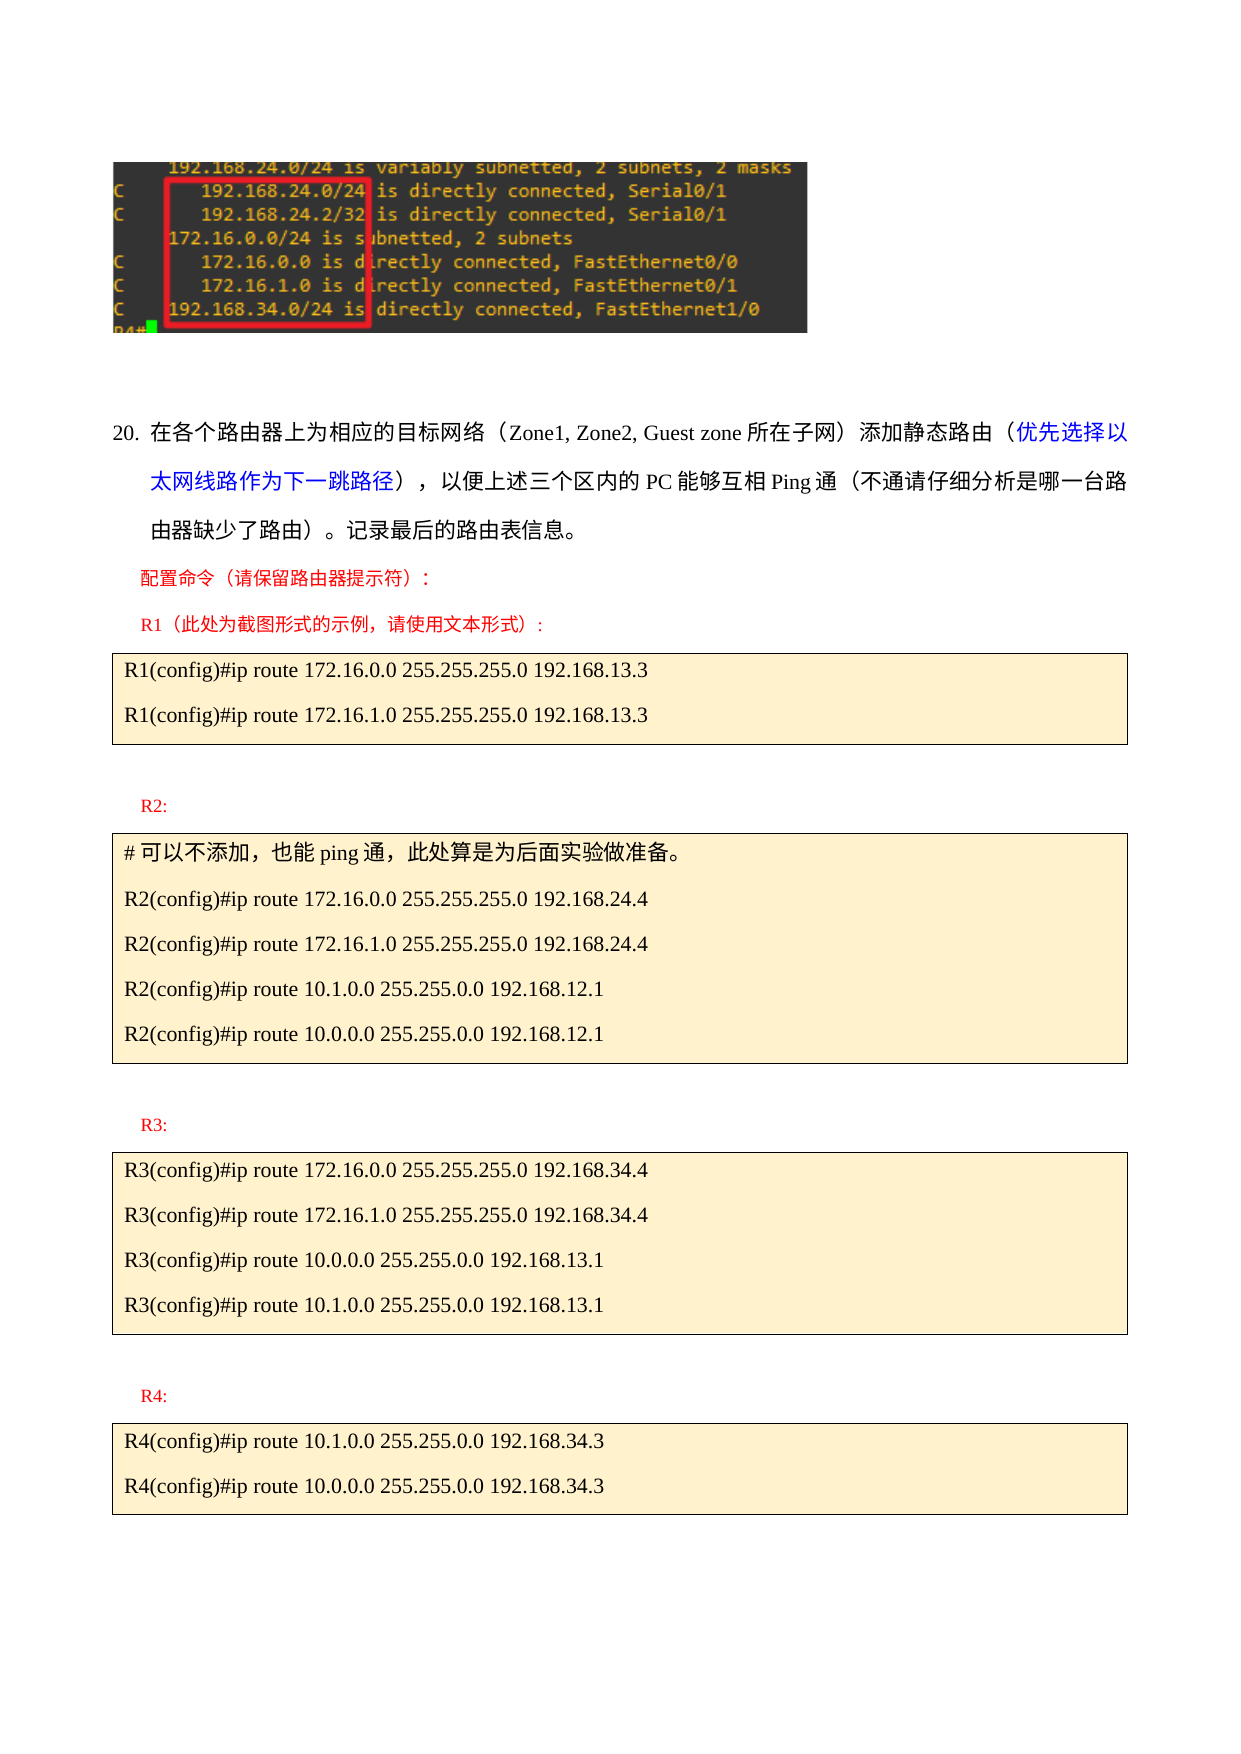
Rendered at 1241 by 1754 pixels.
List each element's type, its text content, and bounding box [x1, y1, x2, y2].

table_header R3(config)#ip route 172.16.0.0 255.255.255.0 192.168.34.4 R3(config)#ip route 172.16.1.0 255.255.255.0 192.168.34.4 R3(config)#ip route 10.0.0.0 255.255.0.0 192.168.13.1 R3(config)#ip route 10.1.0.0 255.255.0.0 192.168.13.1 [113, 1153, 1127, 1333]
list 在各个路由器上为相应的目标网络（Zone1, Zone2, Guest zone所在子网）添加静态路由（优先选择以太网线路作为下一跳路径），以便上述三个区内的PC能够互相Ping通（不通请仔细分析是哪一台路由器缺少了路由）。记录最后的路由表信息。 [112, 415, 1128, 545]
text R1（此处为截图形式的示例，请使用文本形式）: [112, 607, 1128, 639]
table_header R1(config)#ip route 172.16.0.0 255.255.255.0 192.168.13.3 R1(config)#ip route 172.16.1.0 255.255.255.0 192.168.13.3 [113, 654, 1127, 744]
table_header # 可以不添加，也能ping通，此处算是为后面实验做准备。 R2(config)#ip route 172.16.0.0 255.255.255.0 192.168.24.4 R2(config)#ip route 172.16.1.0 255.255.255.0 192.168.24.4 R2(config)#ip route 10.1.0.0 255.255.0.0 192.168.12.1 R2(config)#ip route 10.0.0.0 255.255.0.0 192.168.12.1 [113, 834, 1127, 1063]
text R3: [112, 1109, 1128, 1141]
picture [112, 162, 808, 333]
text R4: [112, 1380, 1128, 1412]
table_header R4(config)#ip route 10.1.0.0 255.255.0.0 192.168.34.3 R4(config)#ip route 10.0.0.0 255.255.0.0 192.168.34.3 [113, 1424, 1127, 1514]
text R2: [112, 790, 1128, 822]
text 配置命令（请保留路由器提示符）： [112, 561, 1128, 593]
